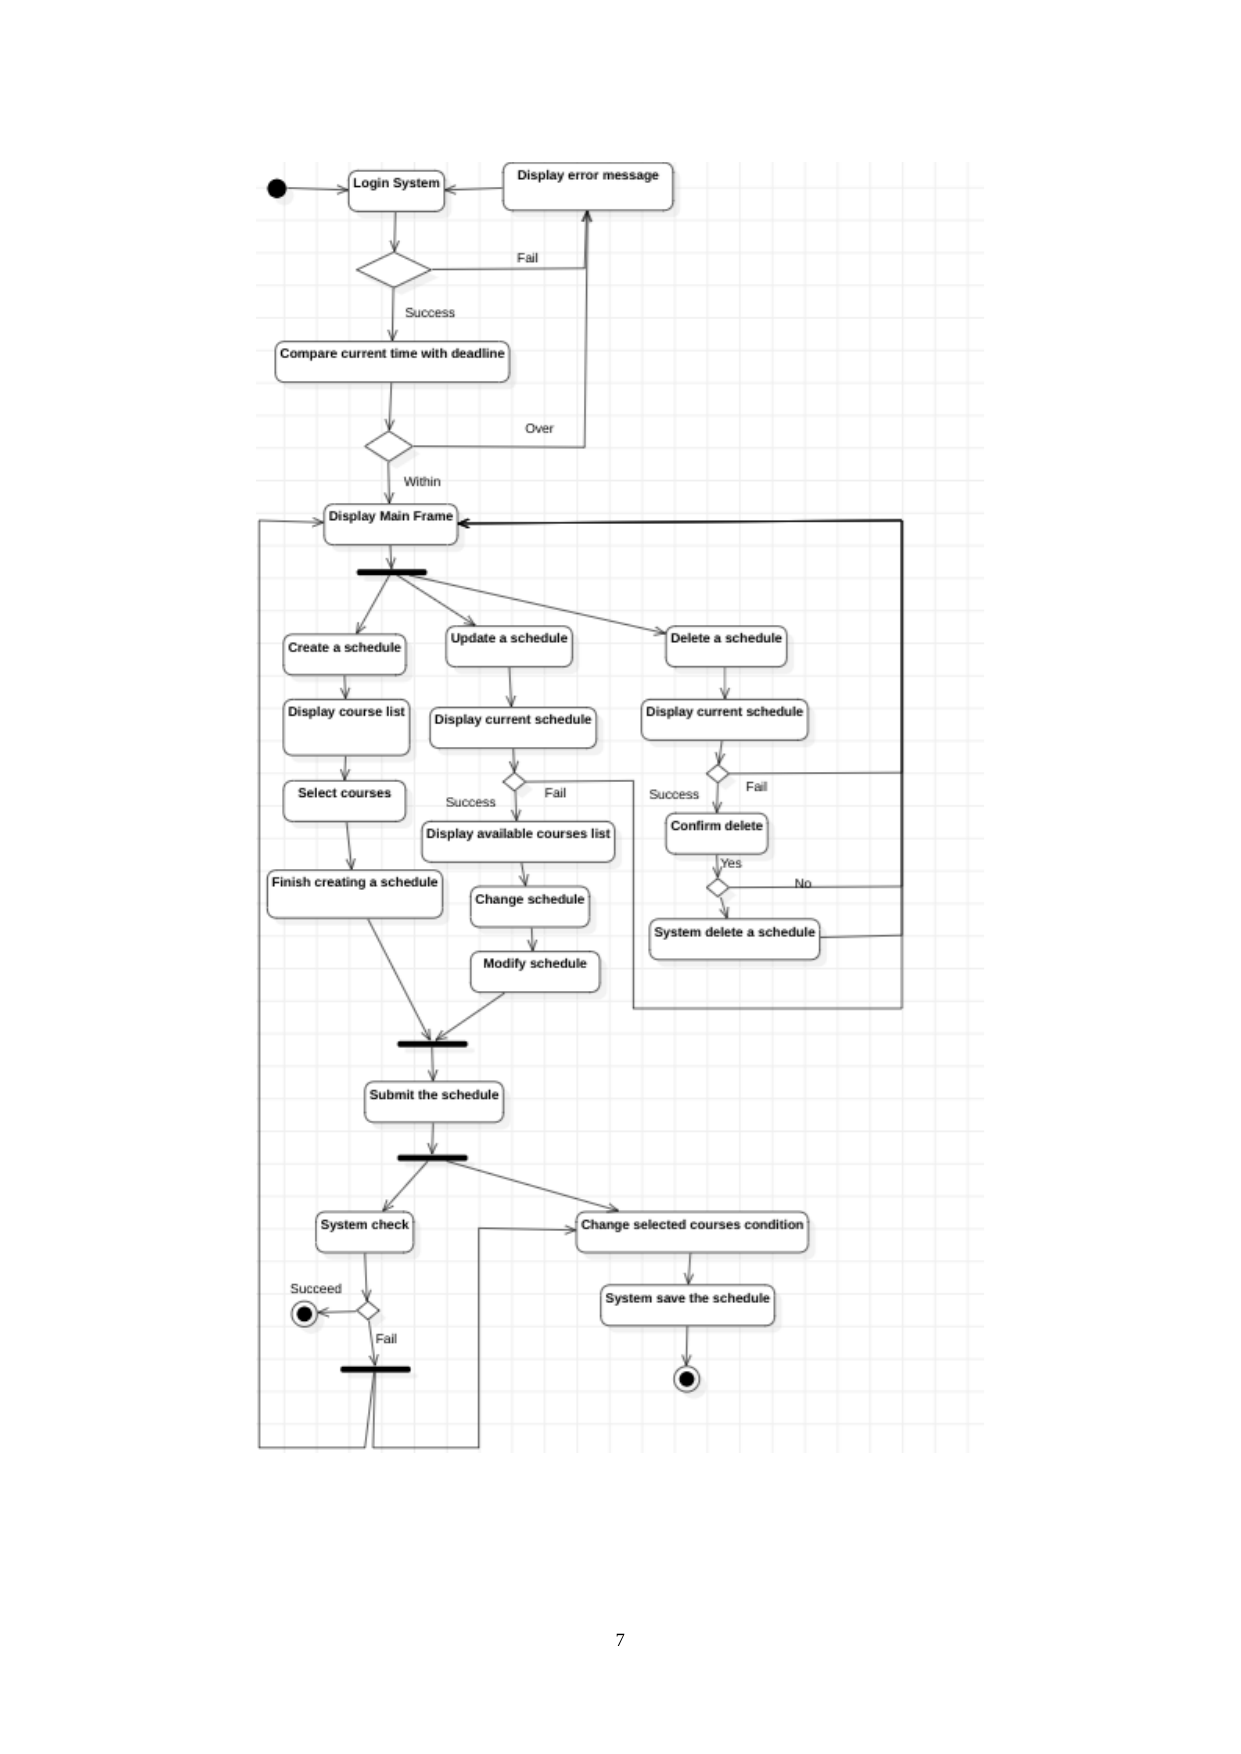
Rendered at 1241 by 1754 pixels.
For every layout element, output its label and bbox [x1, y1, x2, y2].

picture [256, 162, 985, 1453]
